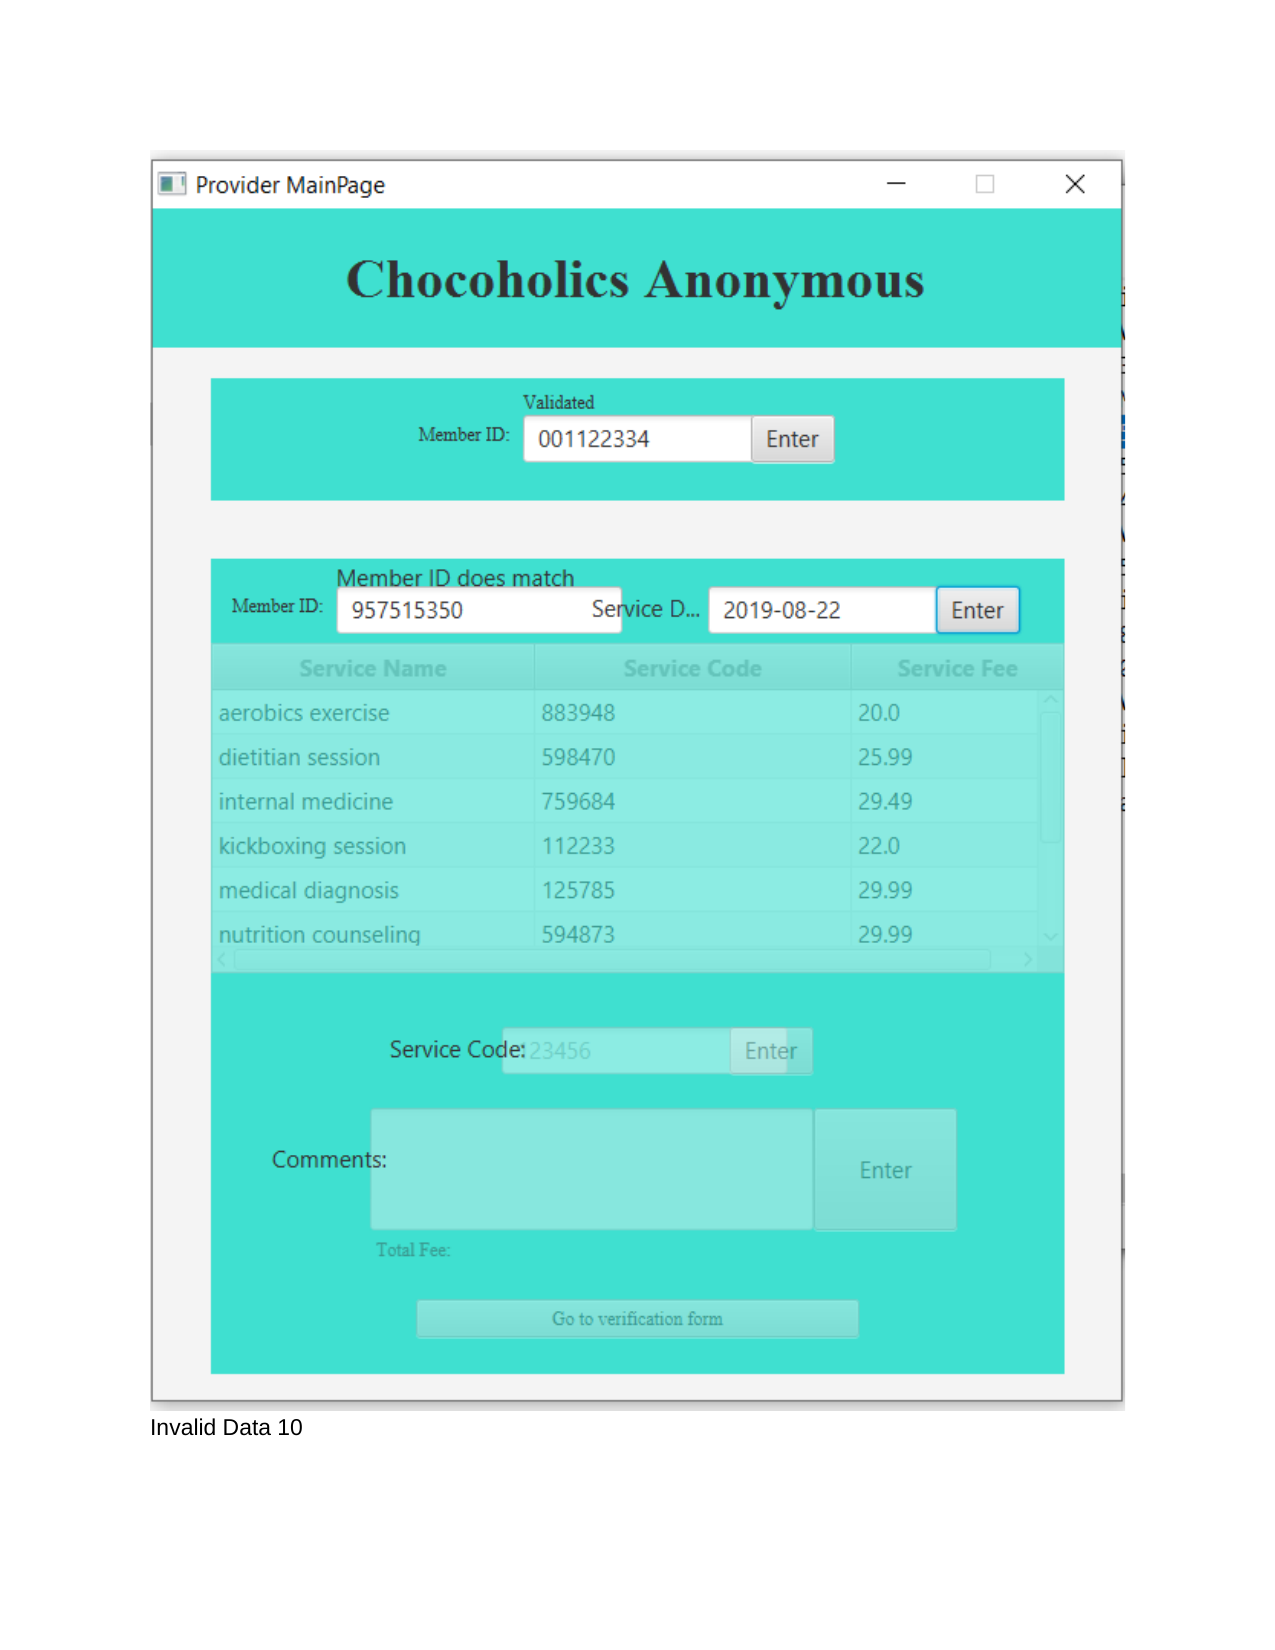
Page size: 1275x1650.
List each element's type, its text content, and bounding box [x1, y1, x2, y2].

picture [150, 150, 1125, 1411]
text Invalid Data 10 [150, 1414, 1125, 1441]
